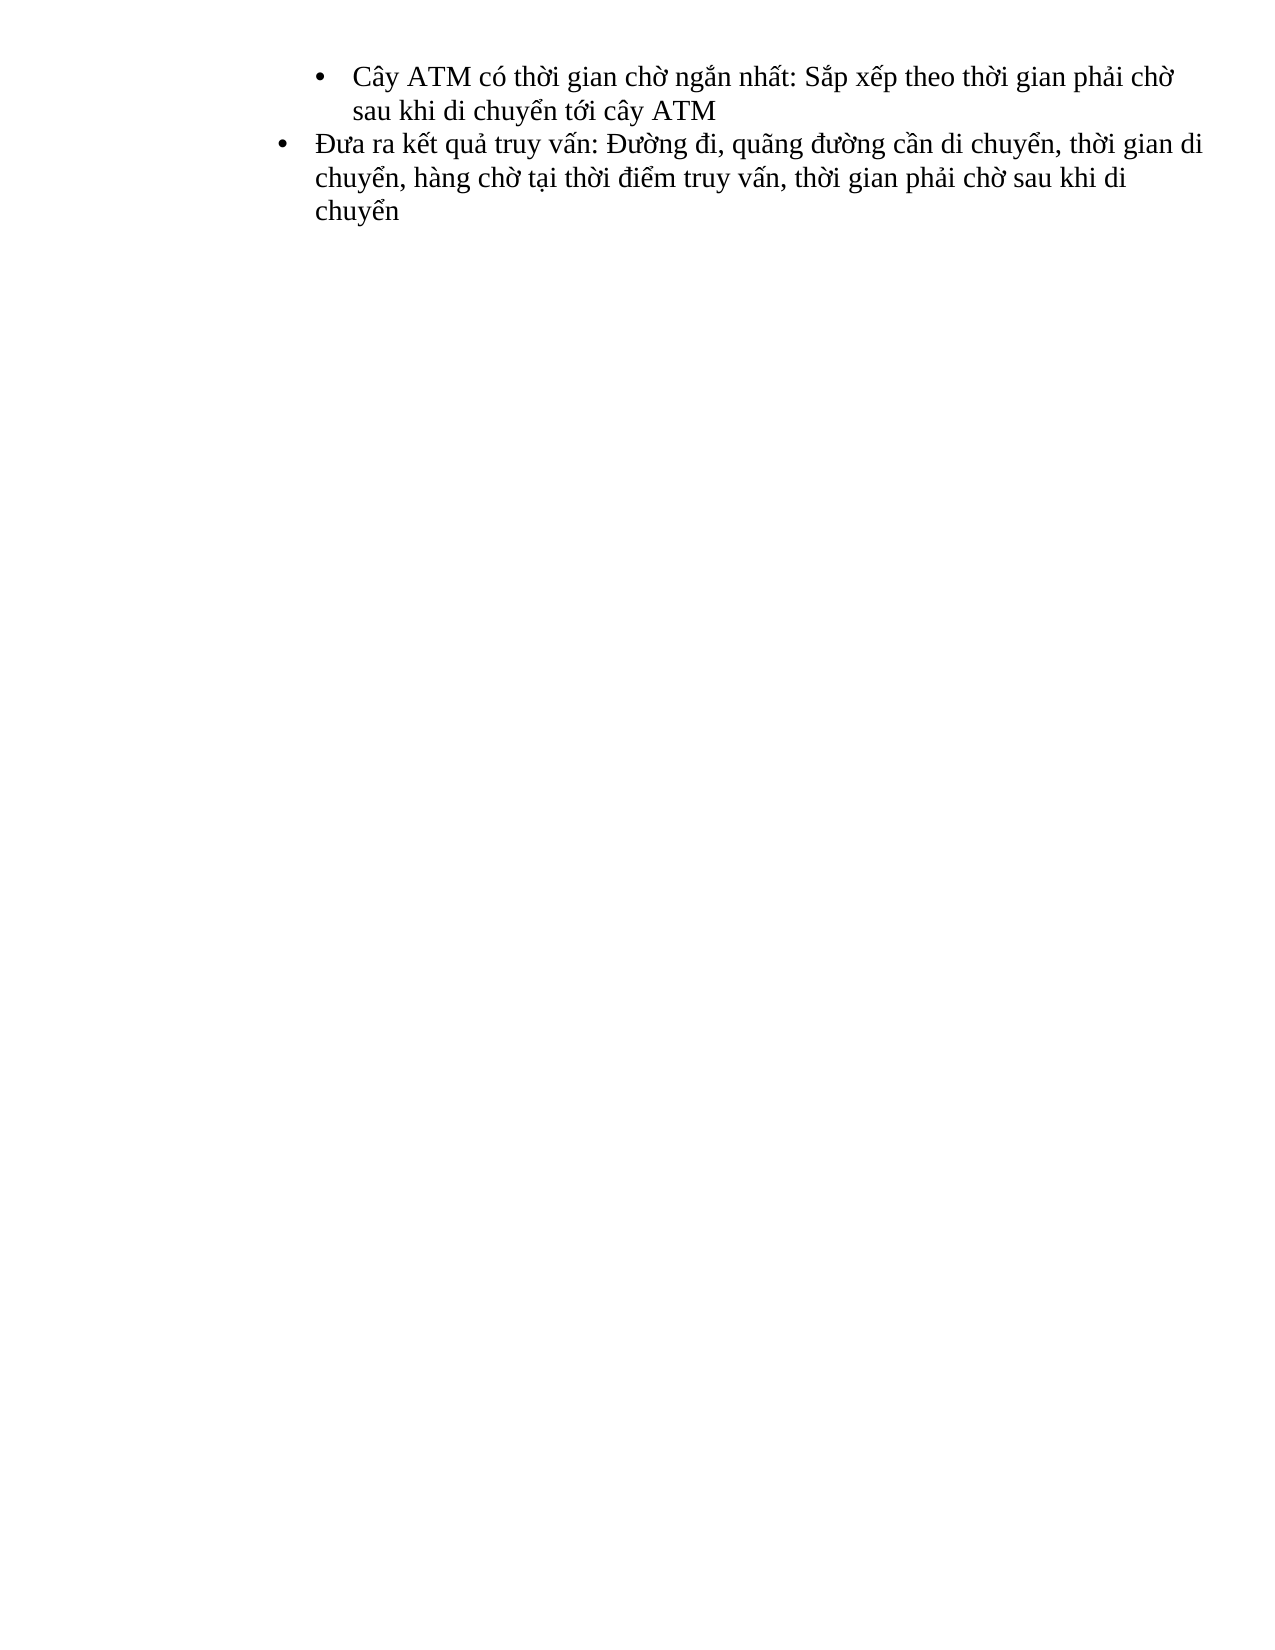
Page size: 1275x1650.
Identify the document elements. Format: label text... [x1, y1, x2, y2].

list Cây ATM có thời gian chờ ngắn nhất: Sắp xếp theo thời gian phải chờ sau khi di chuyển tới cây ATM [315, 59, 1216, 126]
list Đưa ra kết quả truy vấn: Đường đi, quãng đường cần di chuyển, thời gian di chuyển, hàng chờ tại thời điểm truy vấn, thời gian phải chờ sau khi di chuyển [277, 126, 1216, 227]
